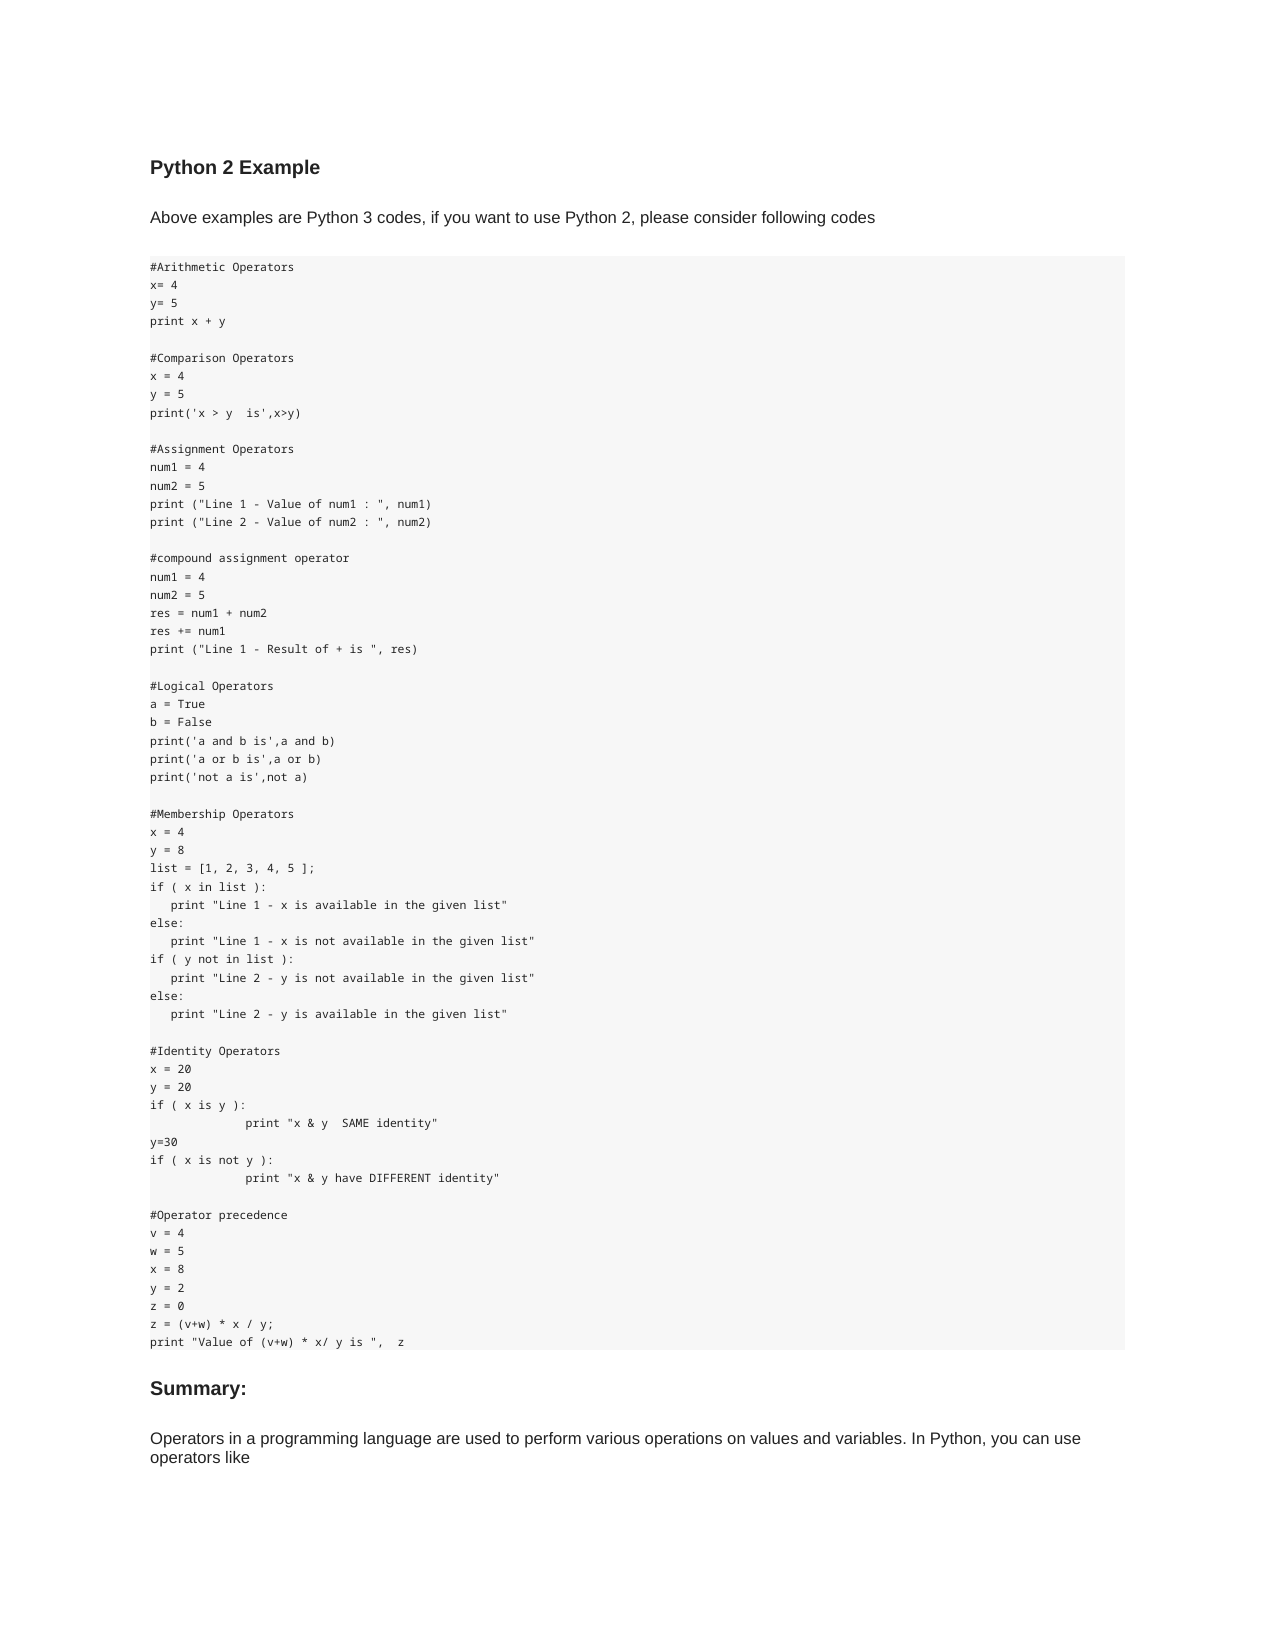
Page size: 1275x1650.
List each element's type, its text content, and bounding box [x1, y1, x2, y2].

text list = [1, 2, 3, 4, 5 ]; [150, 858, 1125, 876]
text v = 4 [150, 1222, 1125, 1241]
text print "x & y SAME identity" [150, 1113, 1125, 1131]
text #Comparison Operators [150, 347, 1125, 366]
text #Logical Operators [150, 676, 1125, 694]
text print "Line 1 - x is not available in the given list" [150, 931, 1125, 949]
text #Operator precedence [150, 1204, 1125, 1222]
subtitle Python 2 Example [150, 150, 1125, 179]
subtitle Summary: [150, 1371, 1125, 1399]
text #compound assignment operator [150, 548, 1125, 566]
text print "x & y have DIFFERENT identity" [150, 1168, 1125, 1186]
text y= 5 [150, 293, 1125, 311]
text num2 = 5 [150, 475, 1125, 493]
text a = True [150, 694, 1125, 712]
text y = 5 [150, 384, 1125, 402]
text print x + y [150, 311, 1125, 329]
text x= 4 [150, 274, 1125, 293]
text if ( x is not y ): [150, 1149, 1125, 1168]
text print "Line 1 - x is available in the given list" [150, 894, 1125, 912]
text print "Line 2 - y is available in the given list" [150, 1004, 1125, 1022]
text print ("Line 1 - Value of num1 : ", num1) [150, 493, 1125, 511]
text print "Line 2 - y is not available in the given list" [150, 967, 1125, 985]
text Operators in a programming language are used to perform various operations on values and variables. In Python, you can use operators like [150, 1429, 1125, 1467]
text if ( x in list ): [150, 876, 1125, 894]
text y = 20 [150, 1077, 1125, 1095]
text x = 4 [150, 366, 1125, 384]
text z = (v+w) * x / y; [150, 1313, 1125, 1332]
text print ("Line 1 - Result of + is ", res) [150, 639, 1125, 657]
text print('not a is',not a) [150, 767, 1125, 785]
text #Assignment Operators [150, 438, 1125, 457]
text z = 0 [150, 1295, 1125, 1313]
text num2 = 5 [150, 584, 1125, 603]
text res += num1 [150, 621, 1125, 639]
text y = 2 [150, 1277, 1125, 1295]
text print('a and b is',a and b) [150, 730, 1125, 748]
text w = 5 [150, 1241, 1125, 1259]
text print "Value of (v+w) * x/ y is ", z [150, 1332, 1125, 1350]
text y=30 [150, 1131, 1125, 1149]
text Above examples are Python 3 codes, if you want to use Python 2, please consider following codes [150, 208, 1125, 227]
text b = False [150, 712, 1125, 730]
text #Identity Operators [150, 1040, 1125, 1058]
text x = 4 [150, 821, 1125, 839]
text else: [150, 985, 1125, 1004]
text num1 = 4 [150, 566, 1125, 584]
text #Membership Operators [150, 803, 1125, 821]
text if ( y not in list ): [150, 949, 1125, 967]
text else: [150, 912, 1125, 931]
text print ("Line 2 - Value of num2 : ", num2) [150, 511, 1125, 530]
text #Arithmetic Operators [150, 256, 1125, 274]
text if ( x is y ): [150, 1095, 1125, 1113]
text y = 8 [150, 839, 1125, 858]
text print('x > y is',x>y) [150, 402, 1125, 420]
text x = 8 [150, 1259, 1125, 1277]
text num1 = 4 [150, 457, 1125, 475]
text x = 20 [150, 1058, 1125, 1077]
text print('a or b is',a or b) [150, 748, 1125, 767]
text res = num1 + num2 [150, 603, 1125, 621]
